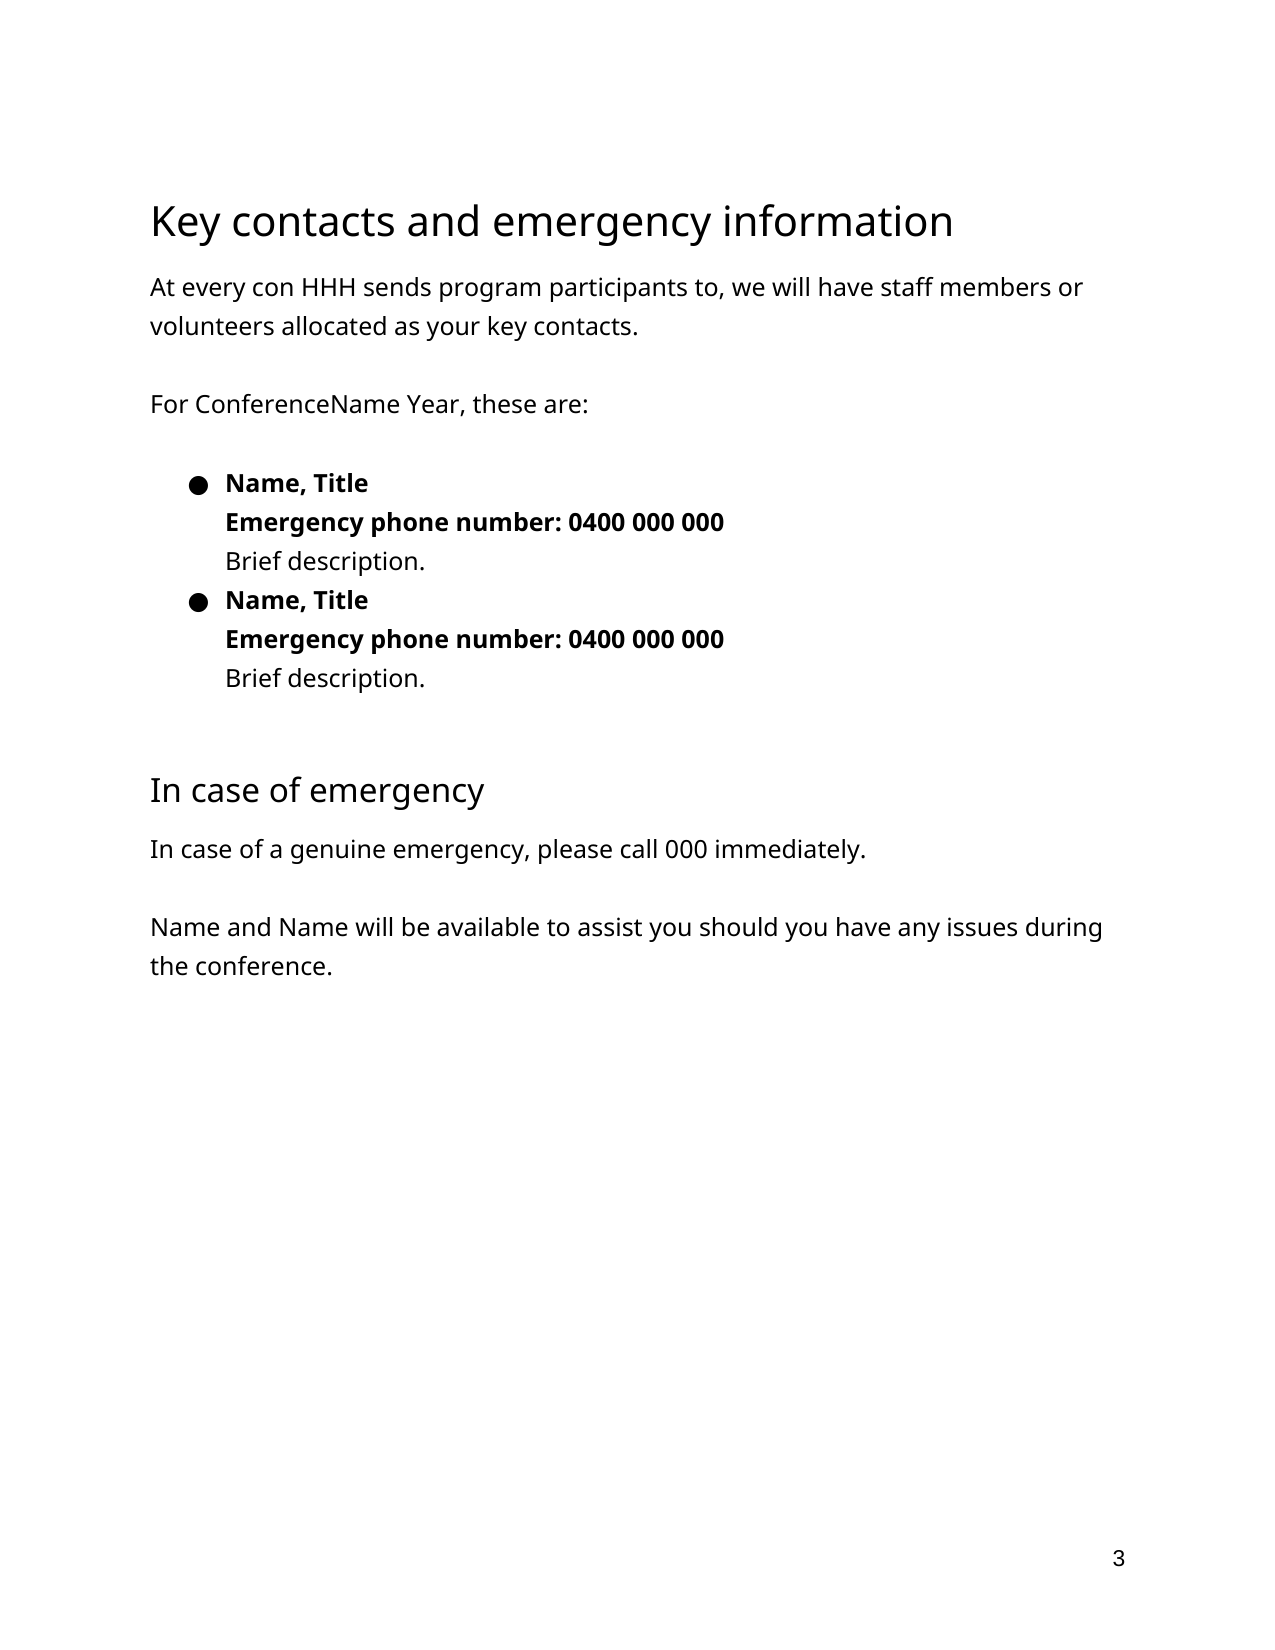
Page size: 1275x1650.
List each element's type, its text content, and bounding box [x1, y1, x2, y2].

subtitle Key contacts and emergency information [150, 192, 1125, 248]
text Name and Name will be available to assist you should you have any issues during the conference. [150, 910, 1125, 983]
list Name, Title Emergency phone number: 0400 000 000 Brief description. [187, 583, 1125, 725]
subtitle In case of emergency [150, 767, 1125, 812]
list Name, Title Emergency phone number: 0400 000 000 Brief description. [187, 465, 1125, 578]
text For ConferenceName Year, these are: [150, 387, 1125, 421]
text At every con HHH sends program participants to, we will have staff members or volunteers allocated as your key contacts. [150, 269, 1125, 343]
text In case of a genuine emergency, please call 000 immediately. [150, 831, 1125, 865]
